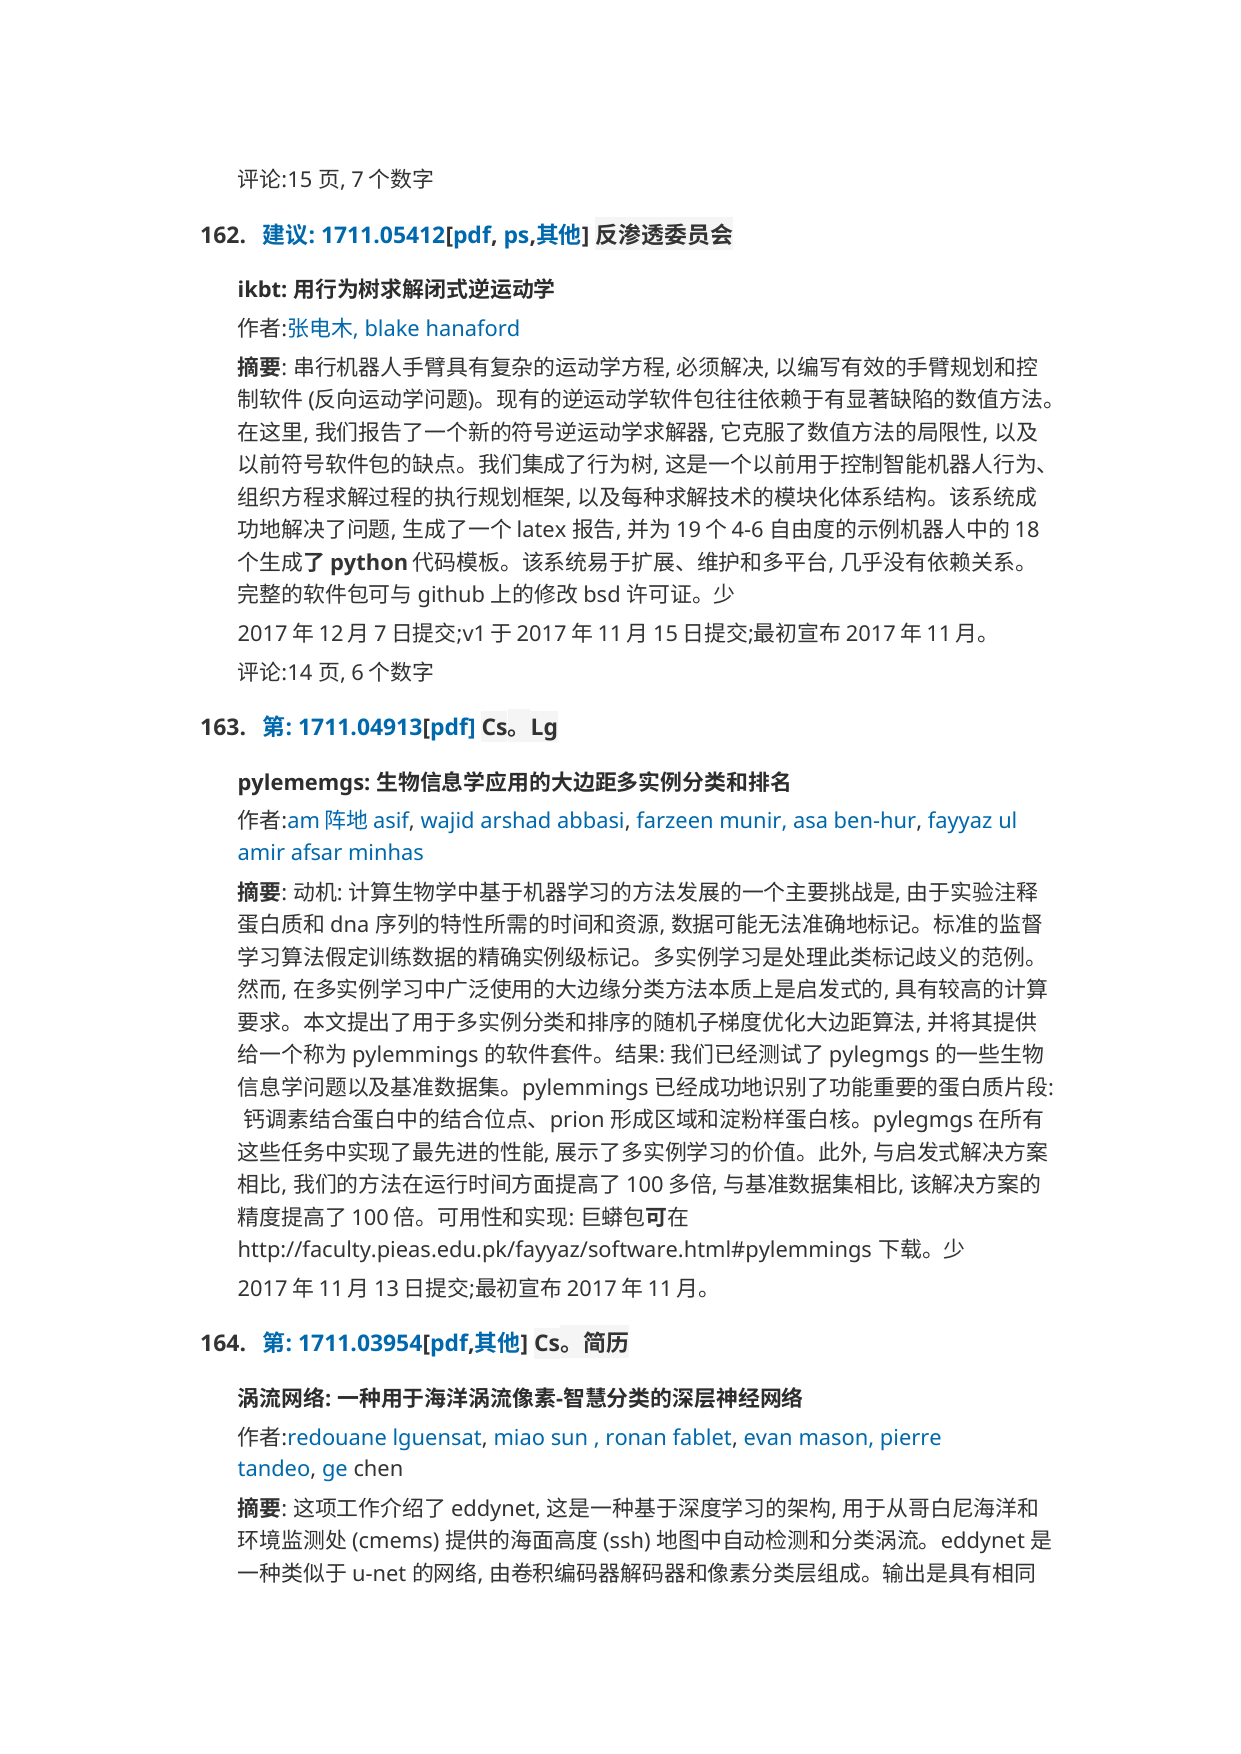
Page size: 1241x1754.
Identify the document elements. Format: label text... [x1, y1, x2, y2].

text 摘要: 动机: 计算生物学中基于机器学习的方法发展的一个主要挑战是, 由于实验注释蛋白质和 dna 序列的特性所需的时间和资源, 数据可能无法准确地标记。标准的监督学习算法假定训练数据的精确实例级标记。多实例学习是处理此类标记歧义的范例。然而, 在多实例学习中广泛使用的大边缘分类方法本质上是启发式的, 具有较高的计算要求。本文提出了用于多实例分类和排序的随机子梯度优化大边距算法, 并将其提供给一个称为 pylemmings 的软件套件。结果: 我们已经测试了 pylegmgs 的一些生物信息学问题以及基准数据集。pylemmings 已经成功地识别了功能重要的蛋白质片段: 钙调素结合蛋白中的结合位点、prion 形成区域和淀粉样蛋白核。pylegmgs 在所有这些任务中实现了最先进的性能, 展示了多实例学习的价值。此外, 与启发式解决方案相比, 我们的方法在运行时间方面提高了 100多倍, 与基准数据集相比, 该解决方案的精度提高了100倍。可用性和实现: 巨蟒包可在 http://faculty.pieas.edu.pk/fayyaz/software.html#pylemmings 下载。少 [237, 874, 1053, 1264]
text 评论:15 页, 7个数字 [237, 162, 1053, 194]
text 作者:redouane lguensat, miao sun , ronan fablet, evan mason, pierre tandeo, ge chen [237, 1419, 1053, 1484]
text 评论:14 页, 6个数字 [237, 654, 1053, 687]
list 第: 1711.03954[pdf,其他] Cs。简历 [200, 1309, 1053, 1374]
text 涡流网络: 一种用于海洋涡流像素-智慧分类的深层神经网络 [237, 1381, 1053, 1413]
text ikbt: 用行为树求解闭式逆运动学 [237, 272, 1053, 304]
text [237, 1491, 1053, 1588]
text pylememgs: 生物信息学应用的大边距多实例分类和排名 [237, 764, 1053, 797]
text 作者:张电木, blake hanaford [237, 311, 1053, 343]
list 第: 1711.04913[pdf] Cs。Lg [200, 693, 1053, 758]
text 摘要: 串行机器人手臂具有复杂的运动学方程, 必须解决, 以编写有效的手臂规划和控制软件 (反向运动学问题)。现有的逆运动学软件包往往依赖于有显著缺陷的数值方法。在这里, 我们报告了一个新的符号逆运动学求解器, 它克服了数值方法的局限性, 以及以前符号软件包的缺点。我们集成了行为树, 这是一个以前用于控制智能机器人行为、组织方程求解过程的执行规划框架, 以及每种求解技术的模块化体系结构。该系统成功地解决了问题, 生成了一个 latex 报告, 并为 19个4-6 自由度的示例机器人中的18个生成了 python代码模板。该系统易于扩展、维护和多平台, 几乎没有依赖关系。完整的软件包可与 github 上的修改 bsd 许可证。少 [237, 349, 1053, 609]
list 建议: 1711.05412[pdf, ps,其他] 反渗透委员会 [200, 201, 1053, 266]
text 作者:am阵地 asif, wajid arshad abbasi, farzeen munir, asa ben-hur, fayyaz ul amir afsar minhas [237, 803, 1053, 868]
text 2017年12月7日提交;v1于2017年11月15日提交;最初宣布2017年11月。 [237, 616, 1053, 648]
text 2017年11月13日提交;最初宣布2017年11月。 [237, 1271, 1053, 1303]
